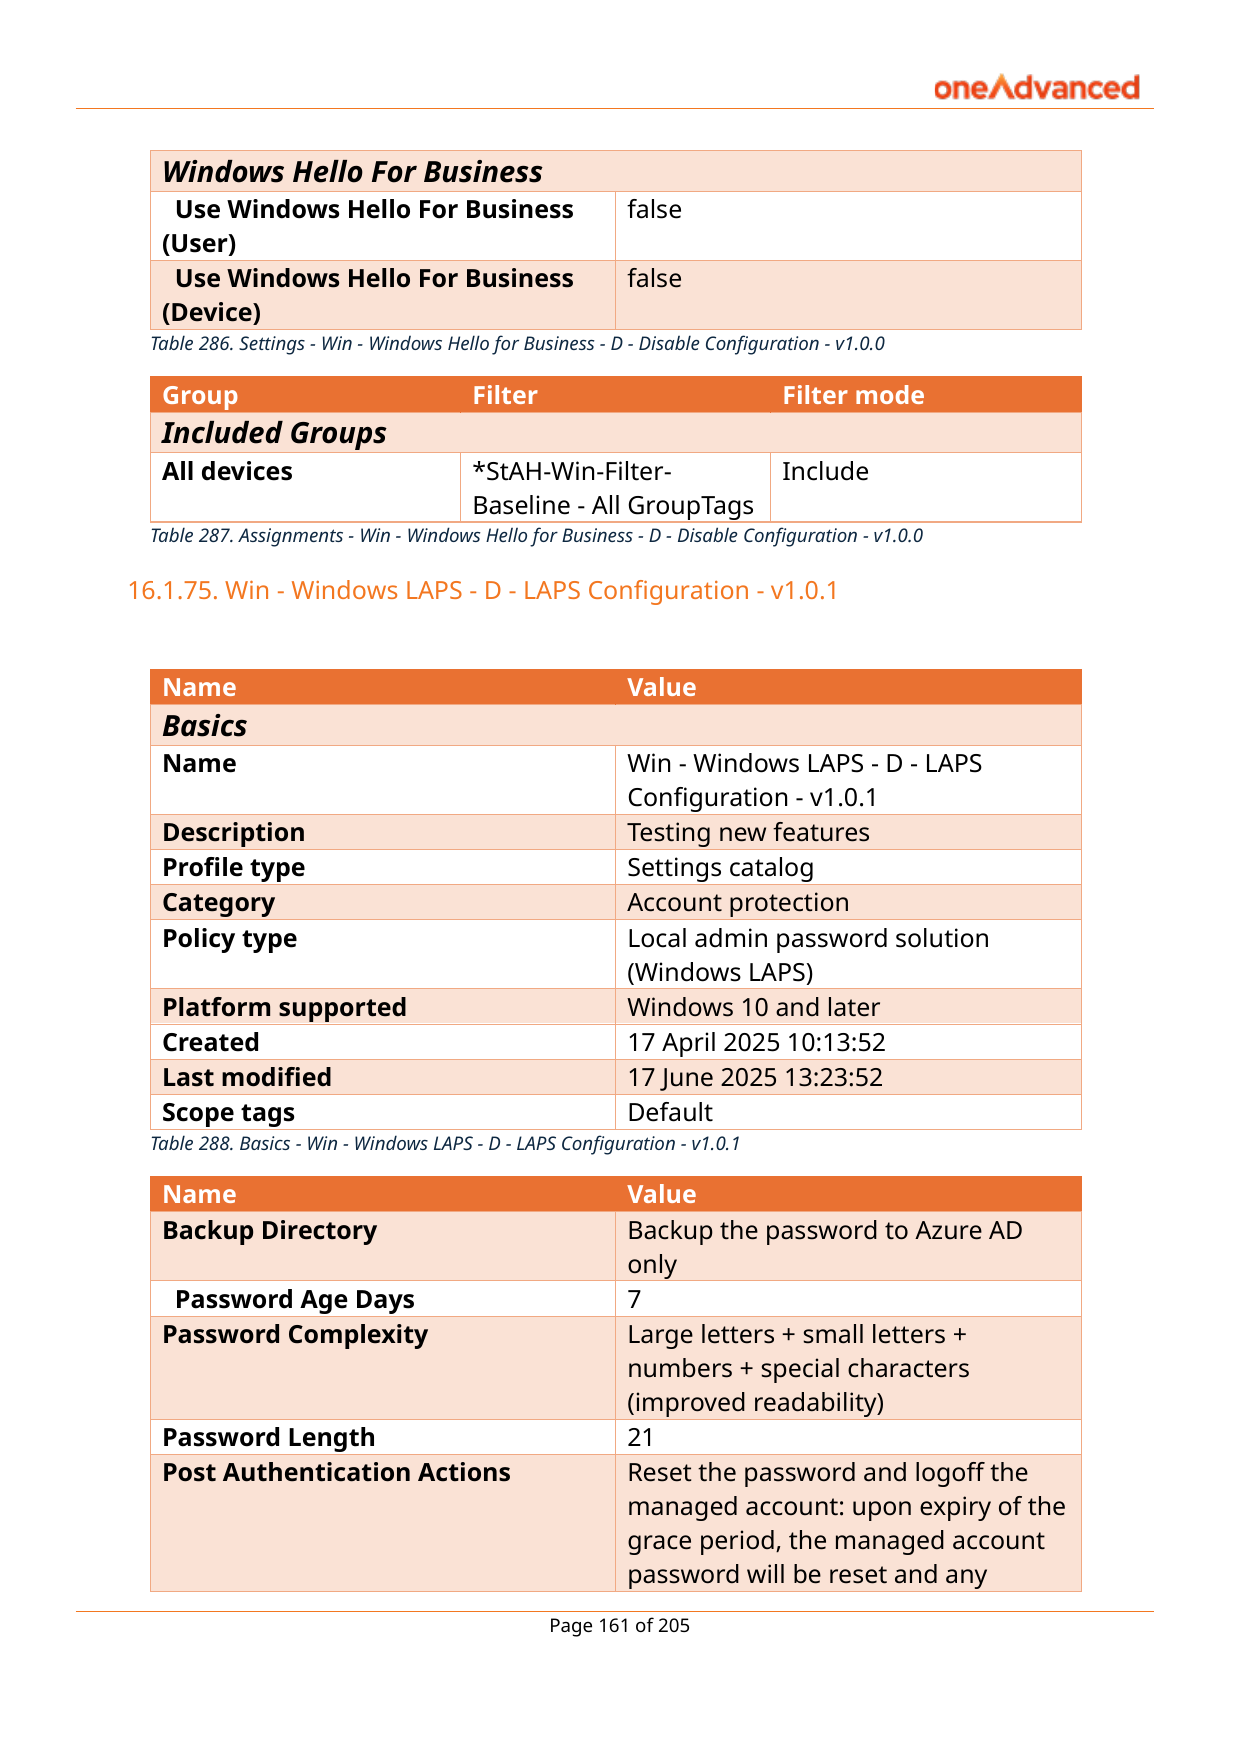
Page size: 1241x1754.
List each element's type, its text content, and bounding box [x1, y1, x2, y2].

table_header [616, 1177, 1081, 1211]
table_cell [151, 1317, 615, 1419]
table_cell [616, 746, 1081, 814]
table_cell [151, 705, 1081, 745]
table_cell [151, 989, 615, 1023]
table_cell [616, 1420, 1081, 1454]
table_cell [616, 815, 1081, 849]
subtitle Win - Windows LAPS - D - LAPS Configuration - v1.0.1 [127, 573, 1090, 607]
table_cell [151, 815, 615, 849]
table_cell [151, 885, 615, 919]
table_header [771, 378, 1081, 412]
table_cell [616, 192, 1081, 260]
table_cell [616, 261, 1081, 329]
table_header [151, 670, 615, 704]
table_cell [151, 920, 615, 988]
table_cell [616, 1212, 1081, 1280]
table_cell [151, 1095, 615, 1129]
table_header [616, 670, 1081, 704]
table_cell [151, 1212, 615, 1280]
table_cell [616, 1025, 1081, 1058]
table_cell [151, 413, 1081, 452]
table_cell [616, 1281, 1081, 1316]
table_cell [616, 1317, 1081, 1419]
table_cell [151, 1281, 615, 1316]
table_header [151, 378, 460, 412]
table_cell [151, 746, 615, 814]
text Table 288. Basics - Win - Windows LAPS - D - LAPS Configuration - v1.0.1 [150, 1130, 1090, 1155]
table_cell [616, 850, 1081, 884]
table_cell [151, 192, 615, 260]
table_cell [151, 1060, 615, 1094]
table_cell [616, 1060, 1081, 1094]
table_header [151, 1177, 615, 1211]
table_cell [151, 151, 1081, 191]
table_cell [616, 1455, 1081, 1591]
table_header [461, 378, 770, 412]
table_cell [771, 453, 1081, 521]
picture [934, 73, 1143, 101]
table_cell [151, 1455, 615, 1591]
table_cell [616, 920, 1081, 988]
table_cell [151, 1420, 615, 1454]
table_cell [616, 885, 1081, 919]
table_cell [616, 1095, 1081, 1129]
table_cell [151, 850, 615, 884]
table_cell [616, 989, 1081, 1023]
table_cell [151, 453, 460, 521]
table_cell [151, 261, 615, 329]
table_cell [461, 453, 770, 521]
text Table 286. Settings - Win - Windows Hello for Business - D - Disable Configuration - v1.0.0 [150, 330, 1090, 356]
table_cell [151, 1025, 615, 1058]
text Table 287. Assignments - Win - Windows Hello for Business - D - Disable Configuration - v1.0.0 [150, 522, 1090, 548]
